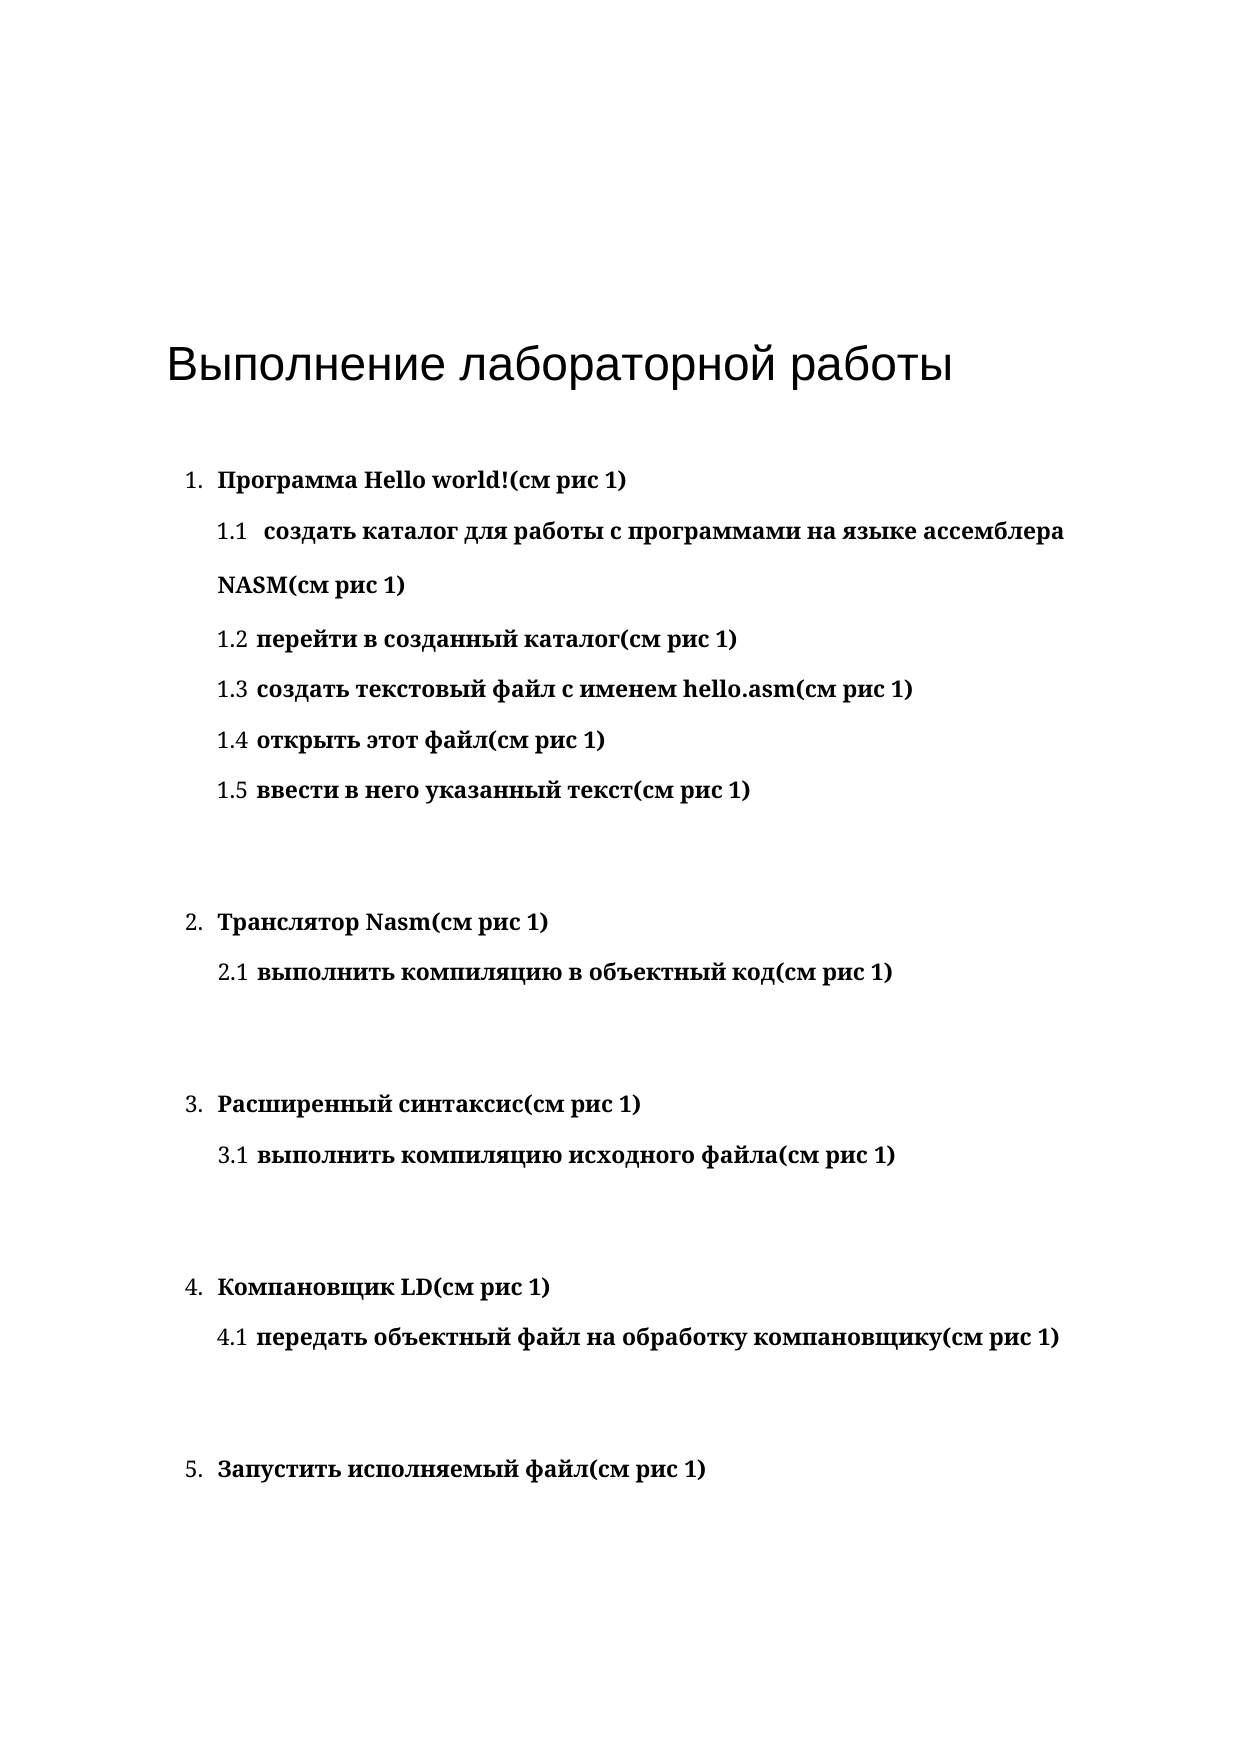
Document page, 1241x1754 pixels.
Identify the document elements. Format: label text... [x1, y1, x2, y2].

subtitle Выполнение лабораторной работы [155, 335, 1159, 391]
list создать текстовый файл с именем hello.asm(см рис 1) [217, 673, 1159, 704]
list выполнить компиляцию исходного файла(см рис 1) [217, 1138, 1159, 1170]
list Транслятор Nasm(см рис 1) [184, 906, 1159, 937]
list ввести в него указанный текст(см рис 1) [217, 774, 1159, 805]
list выполнить компиляцию в объектный код(см рис 1) [217, 956, 1159, 987]
list Компановщик LD(см рис 1) [184, 1270, 1159, 1302]
list Программа Hello world!(см рис 1) [184, 464, 1159, 496]
list Расширенный синтаксис(см рис 1) [184, 1088, 1159, 1119]
list создать каталог для работы с программами на языке ассемблера NASM(см рис 1) [216, 514, 1085, 600]
list открыть этот файл(см рис 1) [217, 724, 1159, 755]
list перейти в созданный каталог(см рис 1) [217, 623, 1159, 654]
list передать объектный файл на обработку компановщику(см рис 1) [217, 1321, 1159, 1352]
list Запустить исполняемый файл(см рис 1) [184, 1453, 1159, 1484]
